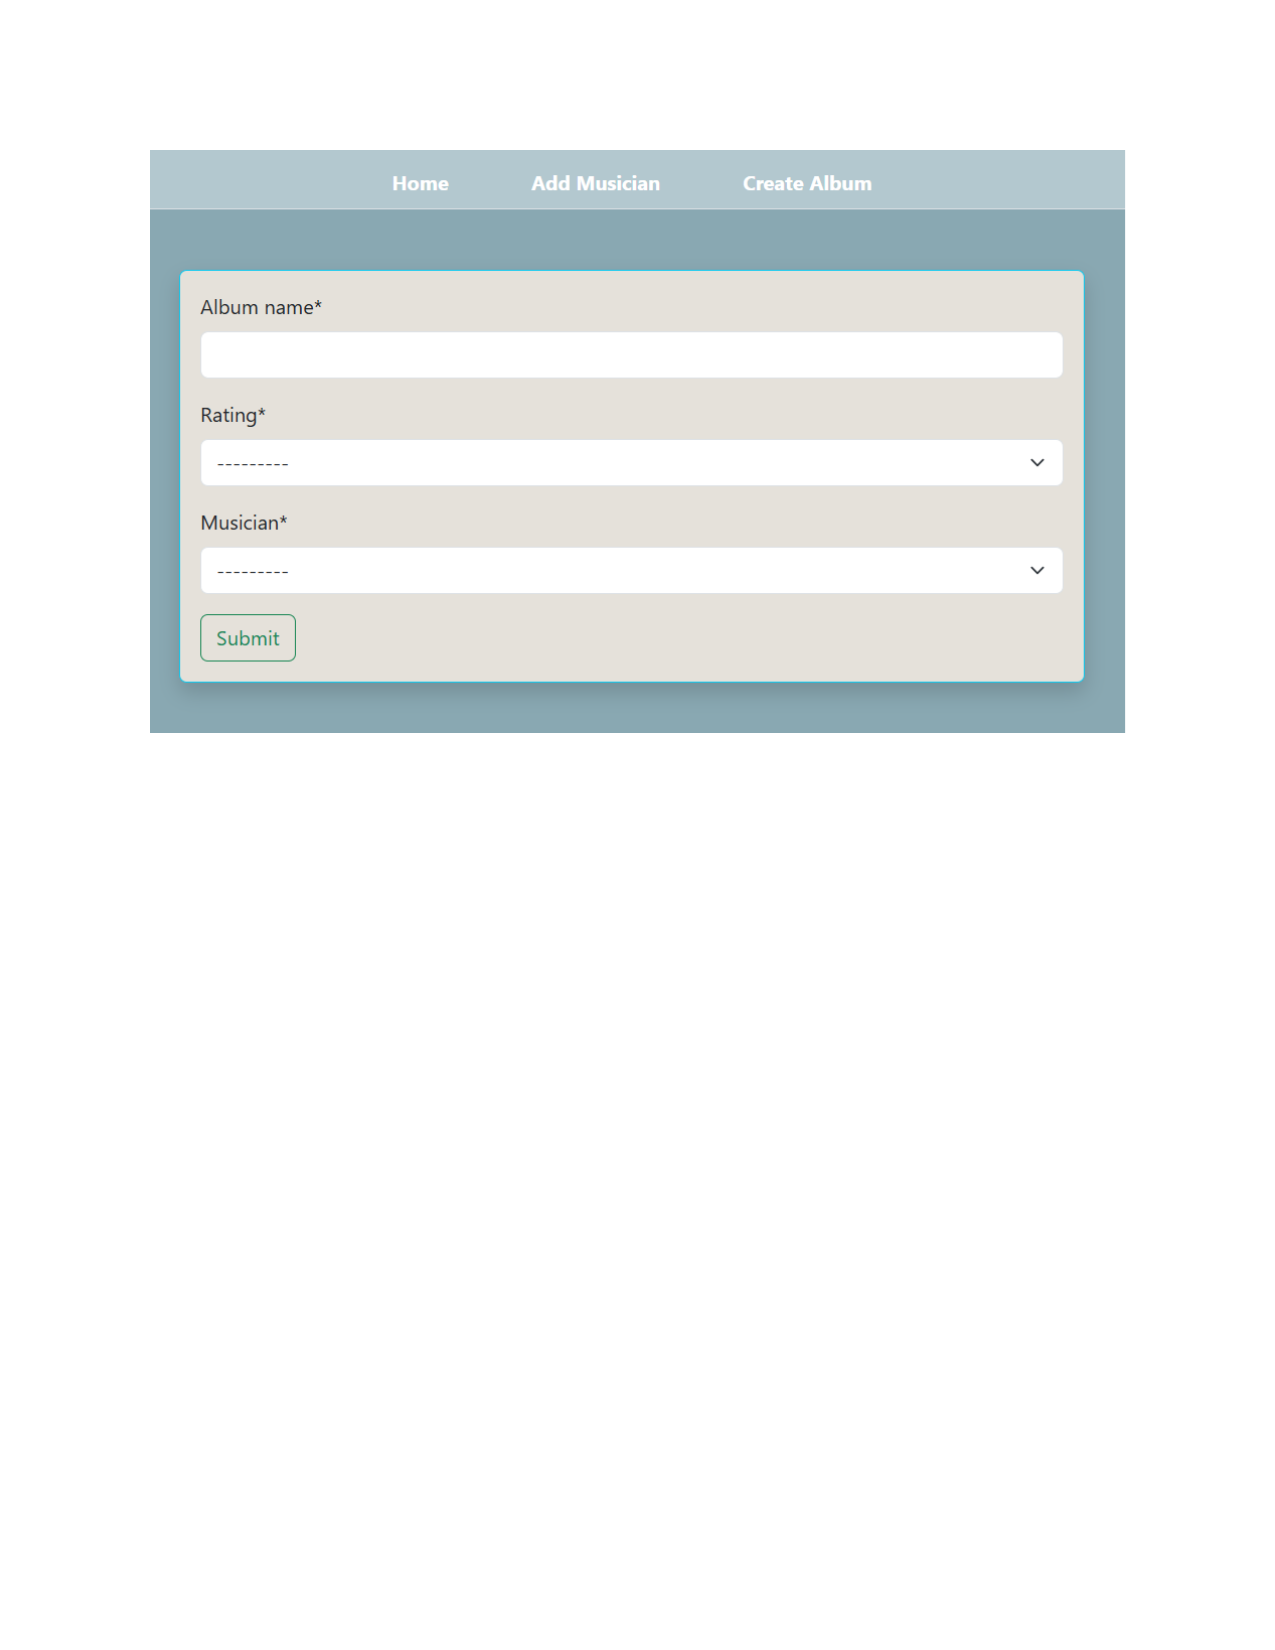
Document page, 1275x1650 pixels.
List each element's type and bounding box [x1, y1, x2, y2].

picture [150, 150, 1125, 733]
